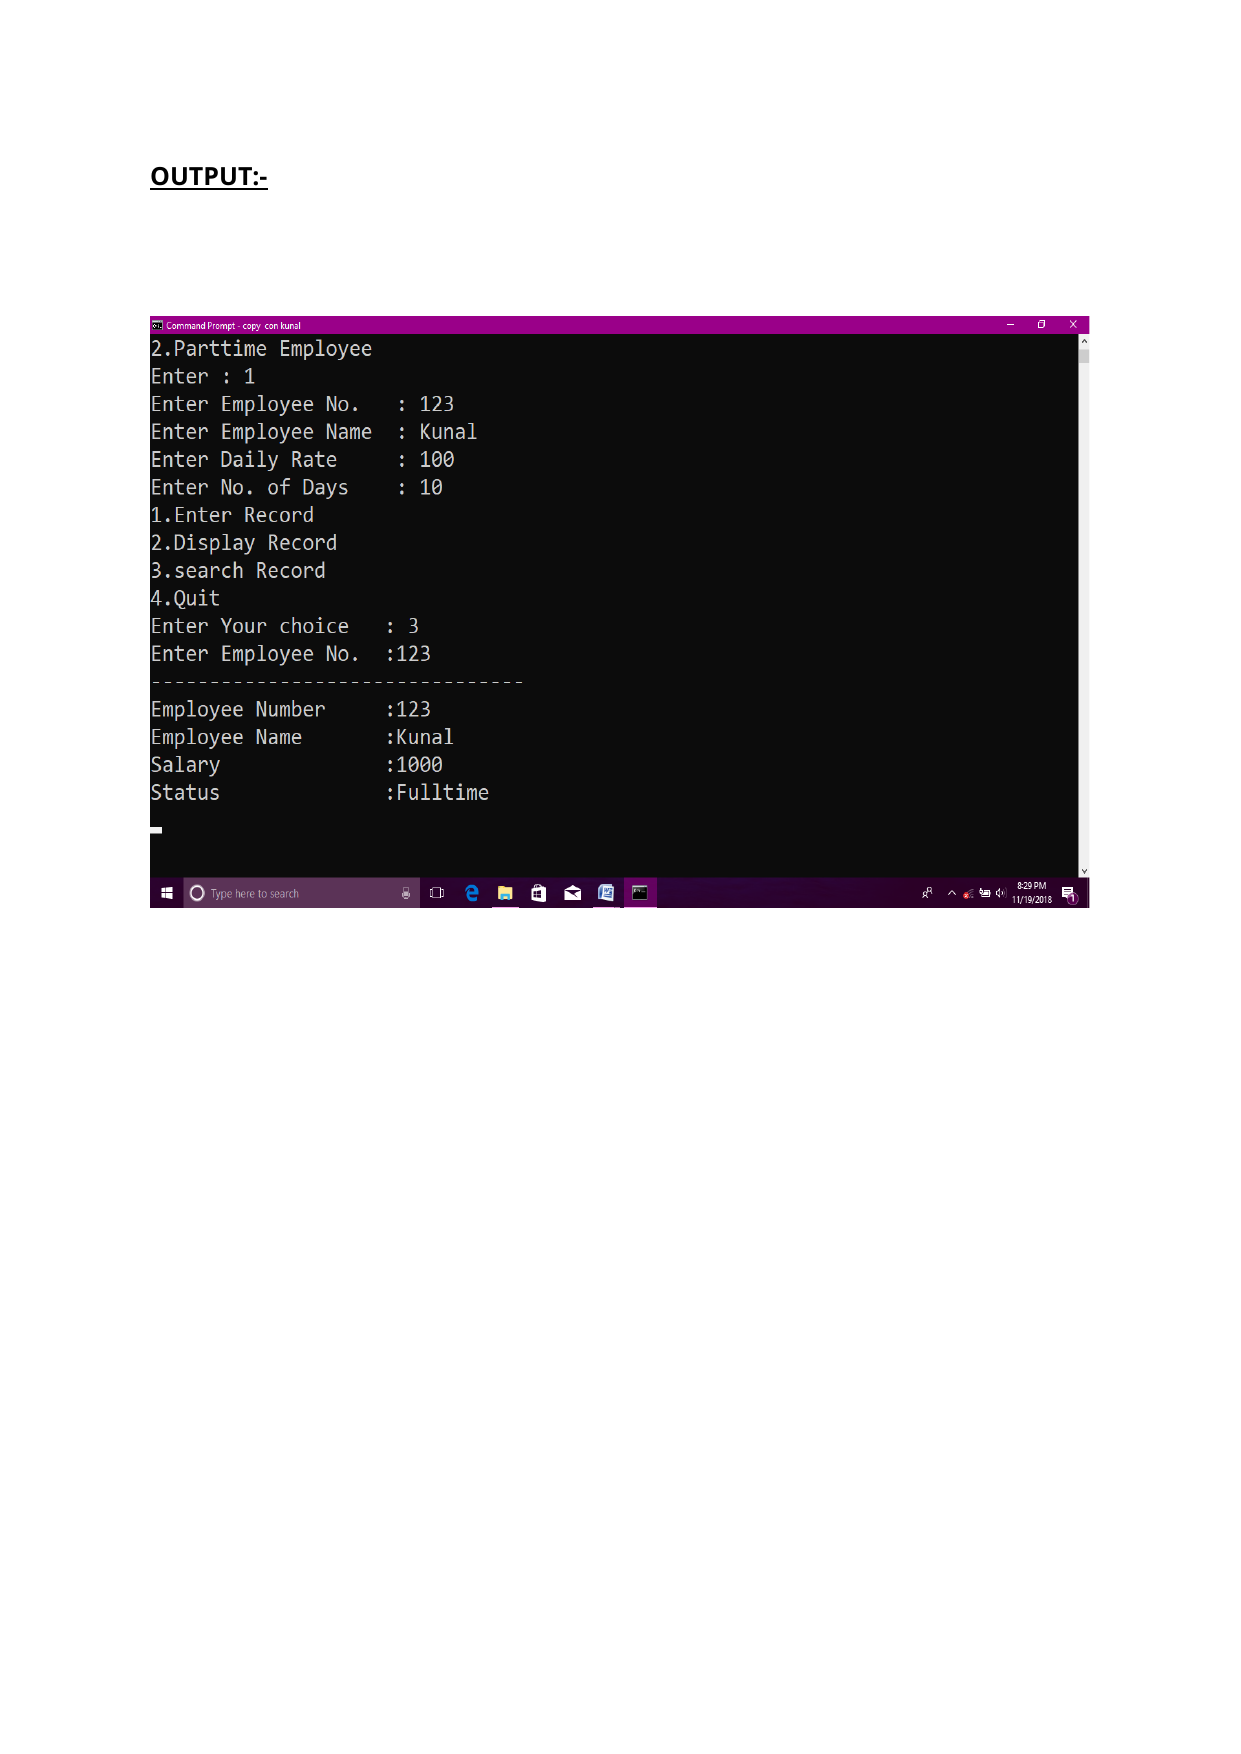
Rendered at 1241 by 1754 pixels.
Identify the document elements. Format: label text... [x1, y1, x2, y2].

picture [150, 316, 1090, 908]
text OUTPUT:- [150, 150, 1090, 193]
